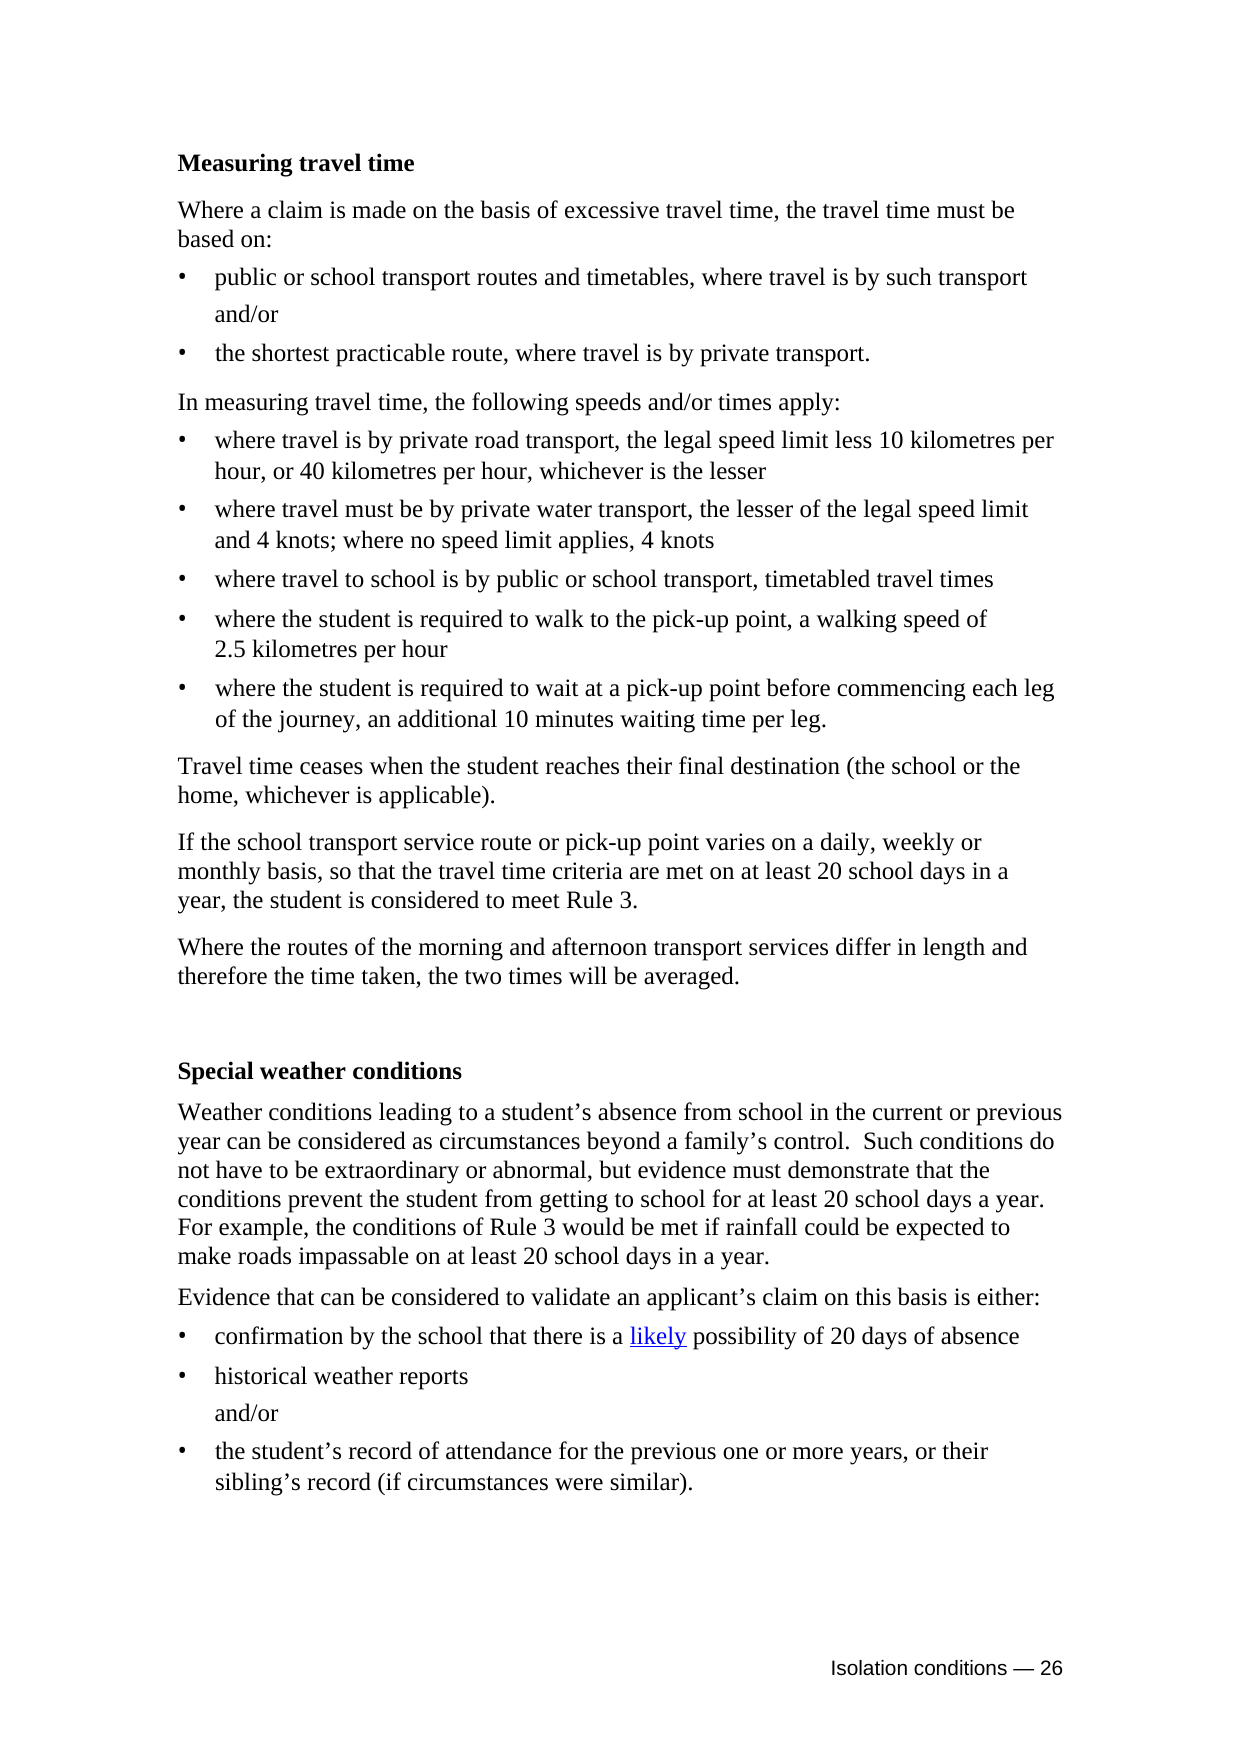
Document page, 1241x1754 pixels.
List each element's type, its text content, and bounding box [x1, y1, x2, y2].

text Travel time ceases when the student reaches their final destination (the school or the home, whichever is applicable). [177, 751, 1063, 809]
text Where a claim is made on the basis of excessive travel time, the travel time must be based on: [177, 195, 1063, 253]
text where the student is required to wait at a pick-up point before commencing each leg of the journey, an additional 10 minutes waiting time per leg. [177, 669, 1063, 732]
text public or school transport routes and timetables, where travel is by such transport [177, 259, 1063, 293]
text where travel is by private road transport, the legal speed limit less 10 kilometres per hour, or 40 kilometres per hour, whichever is the lesser [177, 422, 1063, 485]
text Weather conditions leading to a student’s absence from school in the current or previous year can be considered as circumstances beyond a family’s control. Such conditions do not have to be extraordinary or abnormal, but evidence must demonstrate that the conditions prevent the student from getting to school for at least 20 school days a year. For example, the conditions of Rule 3 would be met if rainfall could be expected to make roads impassable on at least 20 school days in a year. [177, 1097, 1063, 1270]
text confirmation by the school that there is a likely possibility of 20 days of absence [177, 1317, 1063, 1351]
text the student’s record of attendance for the previous one or more years, or their sibling’s record (if circumstances were similar). [177, 1433, 1063, 1496]
text In measuring travel time, the following speeds and/or times apply: [177, 387, 1063, 416]
text If the school transport service route or pick-up point varies on a daily, weekly or monthly basis, so that the travel time criteria are met on at least 20 school days in a year, the student is considered to meet Rule 3. [177, 827, 1063, 914]
text and/or [214, 1398, 1063, 1427]
text Where the routes of the morning and afternoon transport services differ in length and therefore the time taken, the two times will be averaged. [177, 932, 1063, 990]
text where the student is required to walk to the pick-up point, a walking speed of 2.5 kilometres per hour [177, 601, 1063, 663]
text Evidence that can be considered to validate an applicant’s claim on this basis is either: [177, 1282, 1063, 1311]
subtitle Measuring travel time [177, 148, 1063, 176]
text where travel must be by private water transport, the lesser of the legal speed limit and 4 knots; where no speed limit applies, 4 knots [177, 491, 1063, 554]
text and/or [214, 299, 1063, 328]
text the shortest practicable route, where travel is by private transport. [177, 334, 1063, 368]
text where travel to school is by public or school transport, timetabled travel times [177, 560, 1063, 594]
text historical weather reports [177, 1358, 1063, 1392]
subtitle Special weather conditions [177, 1056, 1063, 1085]
